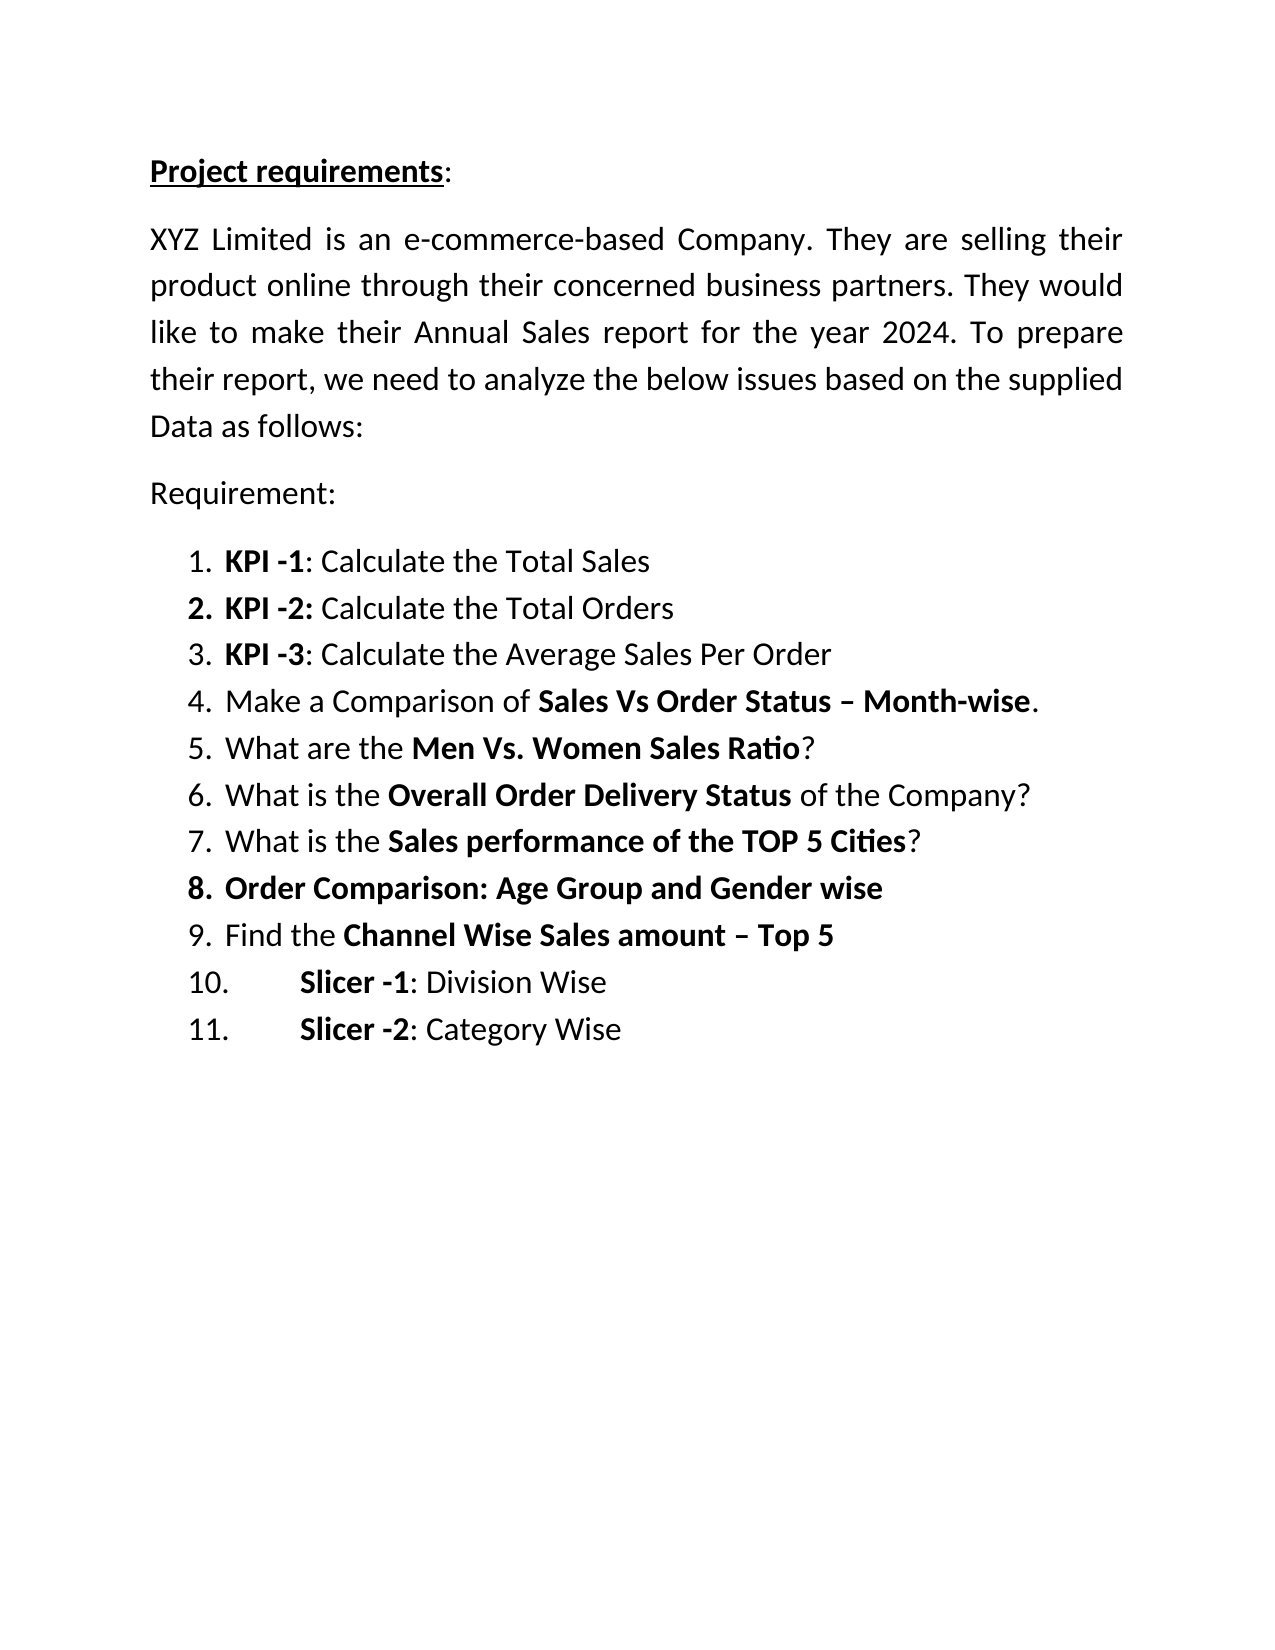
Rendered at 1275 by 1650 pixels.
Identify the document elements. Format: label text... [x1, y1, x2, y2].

list Slicer -2: Category Wise [187, 1008, 1125, 1048]
list KPI -3: Calculate the Average Sales Per Order [187, 633, 1125, 674]
list Make a Comparison of Sales Vs Order Status – Month-wise. [187, 680, 1125, 721]
list Order Comparison: Age Group and Gender wise [187, 867, 1125, 908]
list Find the Channel Wise Sales amount – Top 5 [187, 914, 1125, 955]
text Requirement: [150, 472, 1125, 513]
list KPI -2: Calculate the Total Orders [187, 587, 1125, 627]
list Slicer -1: Division Wise [187, 961, 1125, 1002]
list KPI -1: Calculate the Total Sales [187, 540, 1125, 581]
list What are the Men Vs. Women Sales Ratio? [187, 727, 1125, 768]
list What is the Sales performance of the TOP 5 Cities? [187, 821, 1125, 861]
text Project requirements: [150, 150, 1125, 191]
text XYZ Limited is an e-commerce-based Company. They are selling their product online through their concerned business partners. They would like to make their Annual Sales report for the year 2024. To prepare their report, we need to analyze the below issues based on the supplied Data as follows: [150, 218, 1125, 445]
list What is the Overall Order Delivery Status of the Company? [187, 774, 1125, 814]
